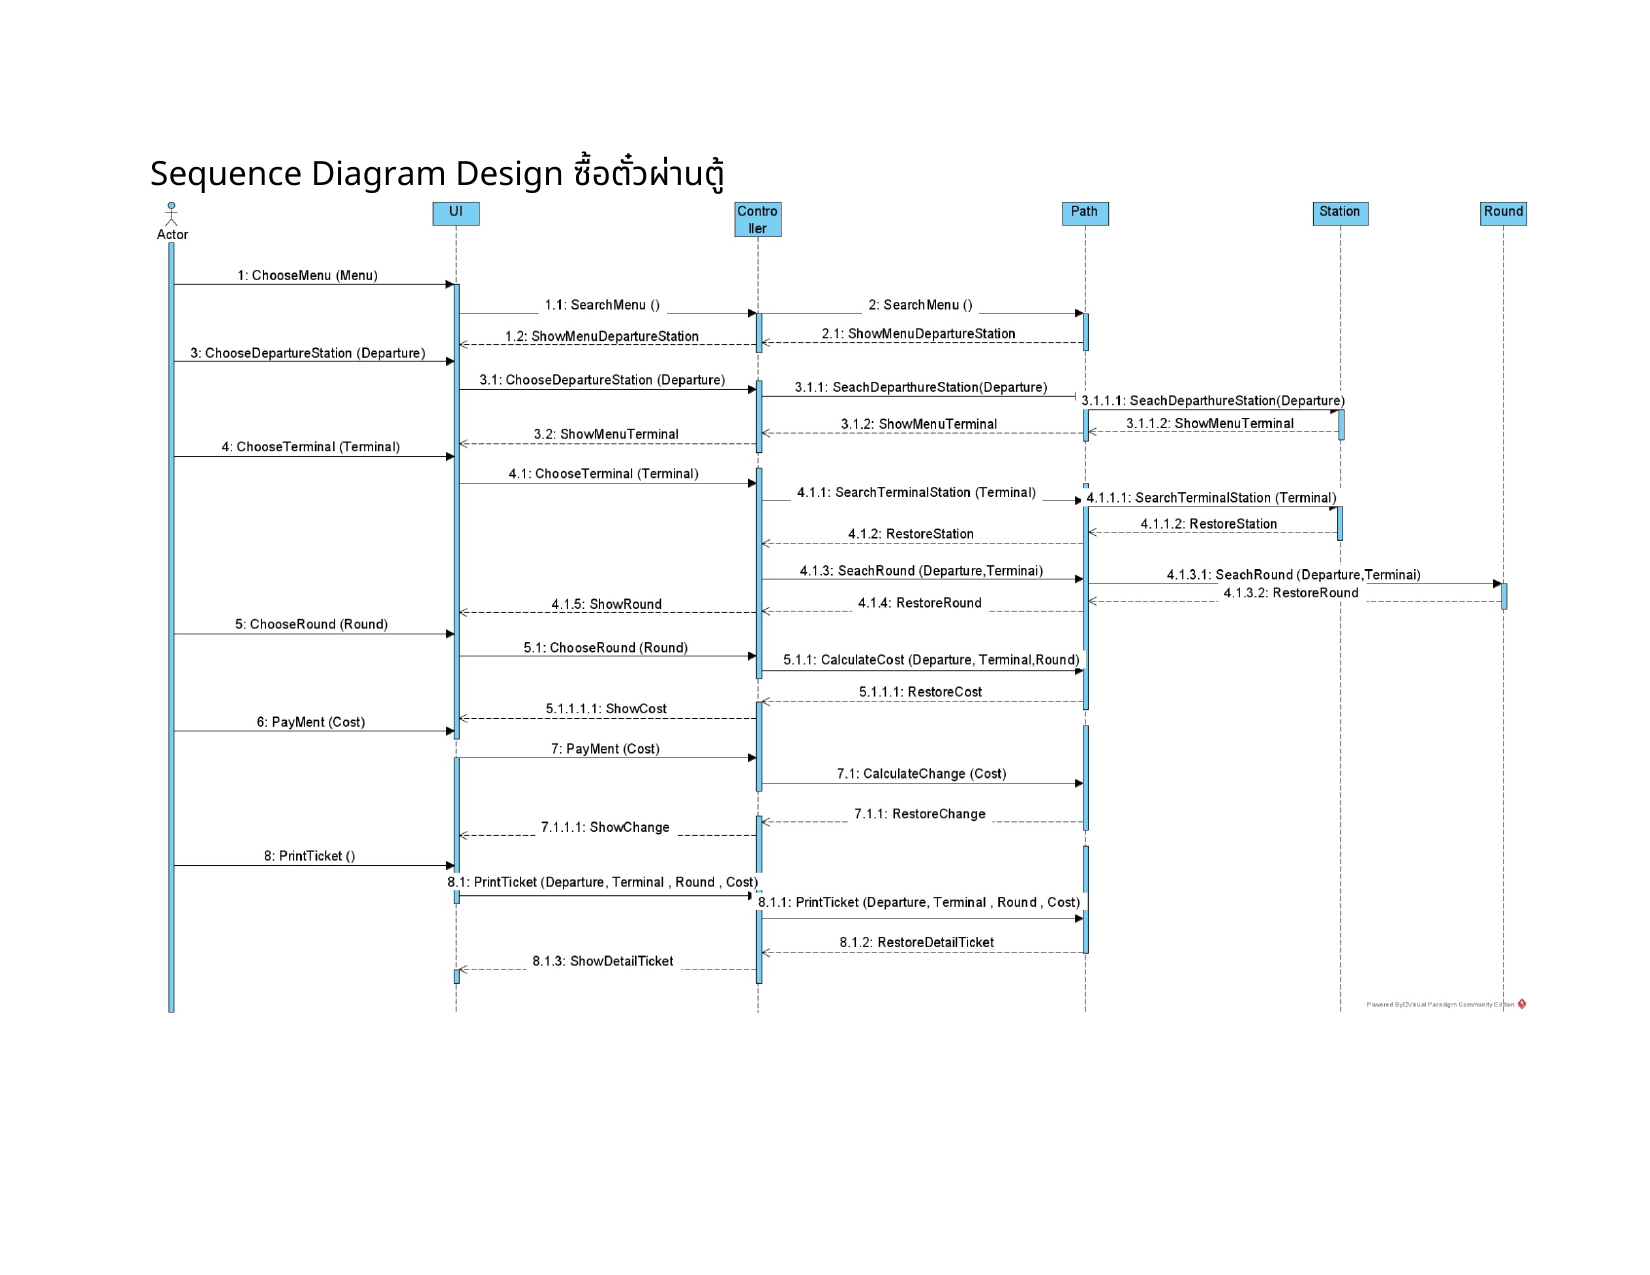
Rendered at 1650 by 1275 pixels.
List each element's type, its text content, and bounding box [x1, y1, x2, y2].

picture [150, 200, 1528, 1015]
text Sequence Diagram Design ซื้อตั๋วผ่านตู้ [150, 150, 1500, 200]
